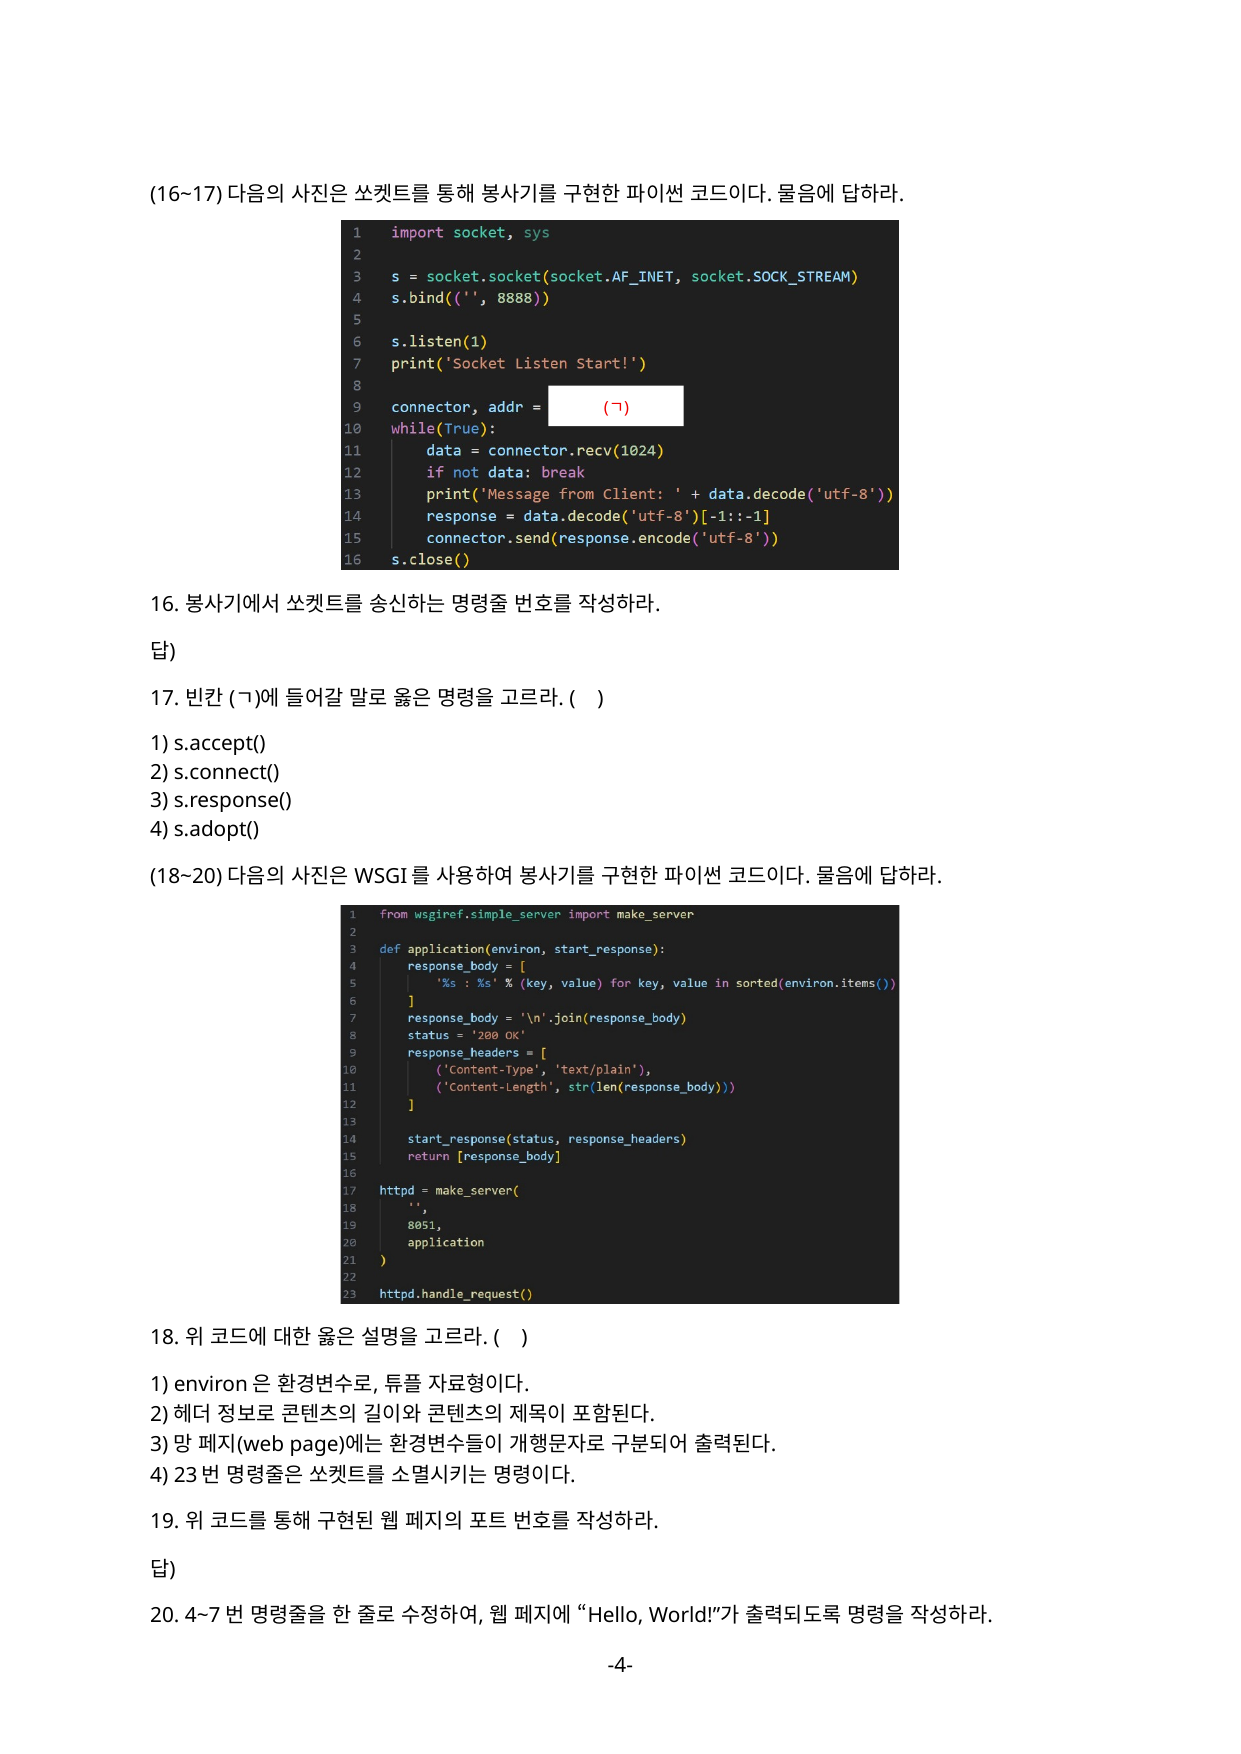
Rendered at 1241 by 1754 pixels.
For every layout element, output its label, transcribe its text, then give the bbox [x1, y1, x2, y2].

text 1) s.accept() 2) s.connect() 3) s.response() 4) s.adopt() [150, 728, 1090, 842]
text 답) [150, 634, 1090, 665]
picture [340, 905, 900, 1304]
text (18~20) 다음의 사진은 WSGI를 사용하여 봉사기를 구현한 파이썬 코드이다. 물음에 답하라. [150, 859, 1090, 889]
text 17. 빈칸 (ㄱ)에 들어갈 말로 옳은 명령을 고르라. ( ) [150, 682, 1090, 712]
text 1) environ은 환경변수로, 튜플 자료형이다. 2) 헤더 정보로 콘텐츠의 길이와 콘텐츠의 제목이 포함된다. 3) 망 페지(web page)에는 환경변수들이 개행문자로 구분되어 출력된다. 4) 23번 명령줄은 쏘켓트를 소멸시키는 명령이다. [150, 1367, 1090, 1488]
text 답) [150, 1552, 1090, 1582]
text 19. 위 코드를 통해 구현된 웹 페지의 포트 번호를 작성하라. [150, 1505, 1090, 1535]
text (16~17) 다음의 사진은 쏘켓트를 통해 봉사기를 구현한 파이썬 코드이다. 물음에 답하라. [150, 177, 1090, 207]
text 20. 4~7번 명령줄을 한 줄로 수정하여, 웹 페지에 “Hello, World!”가 출력되도록 명령을 작성하라. [150, 1599, 1090, 1629]
picture [341, 220, 899, 570]
